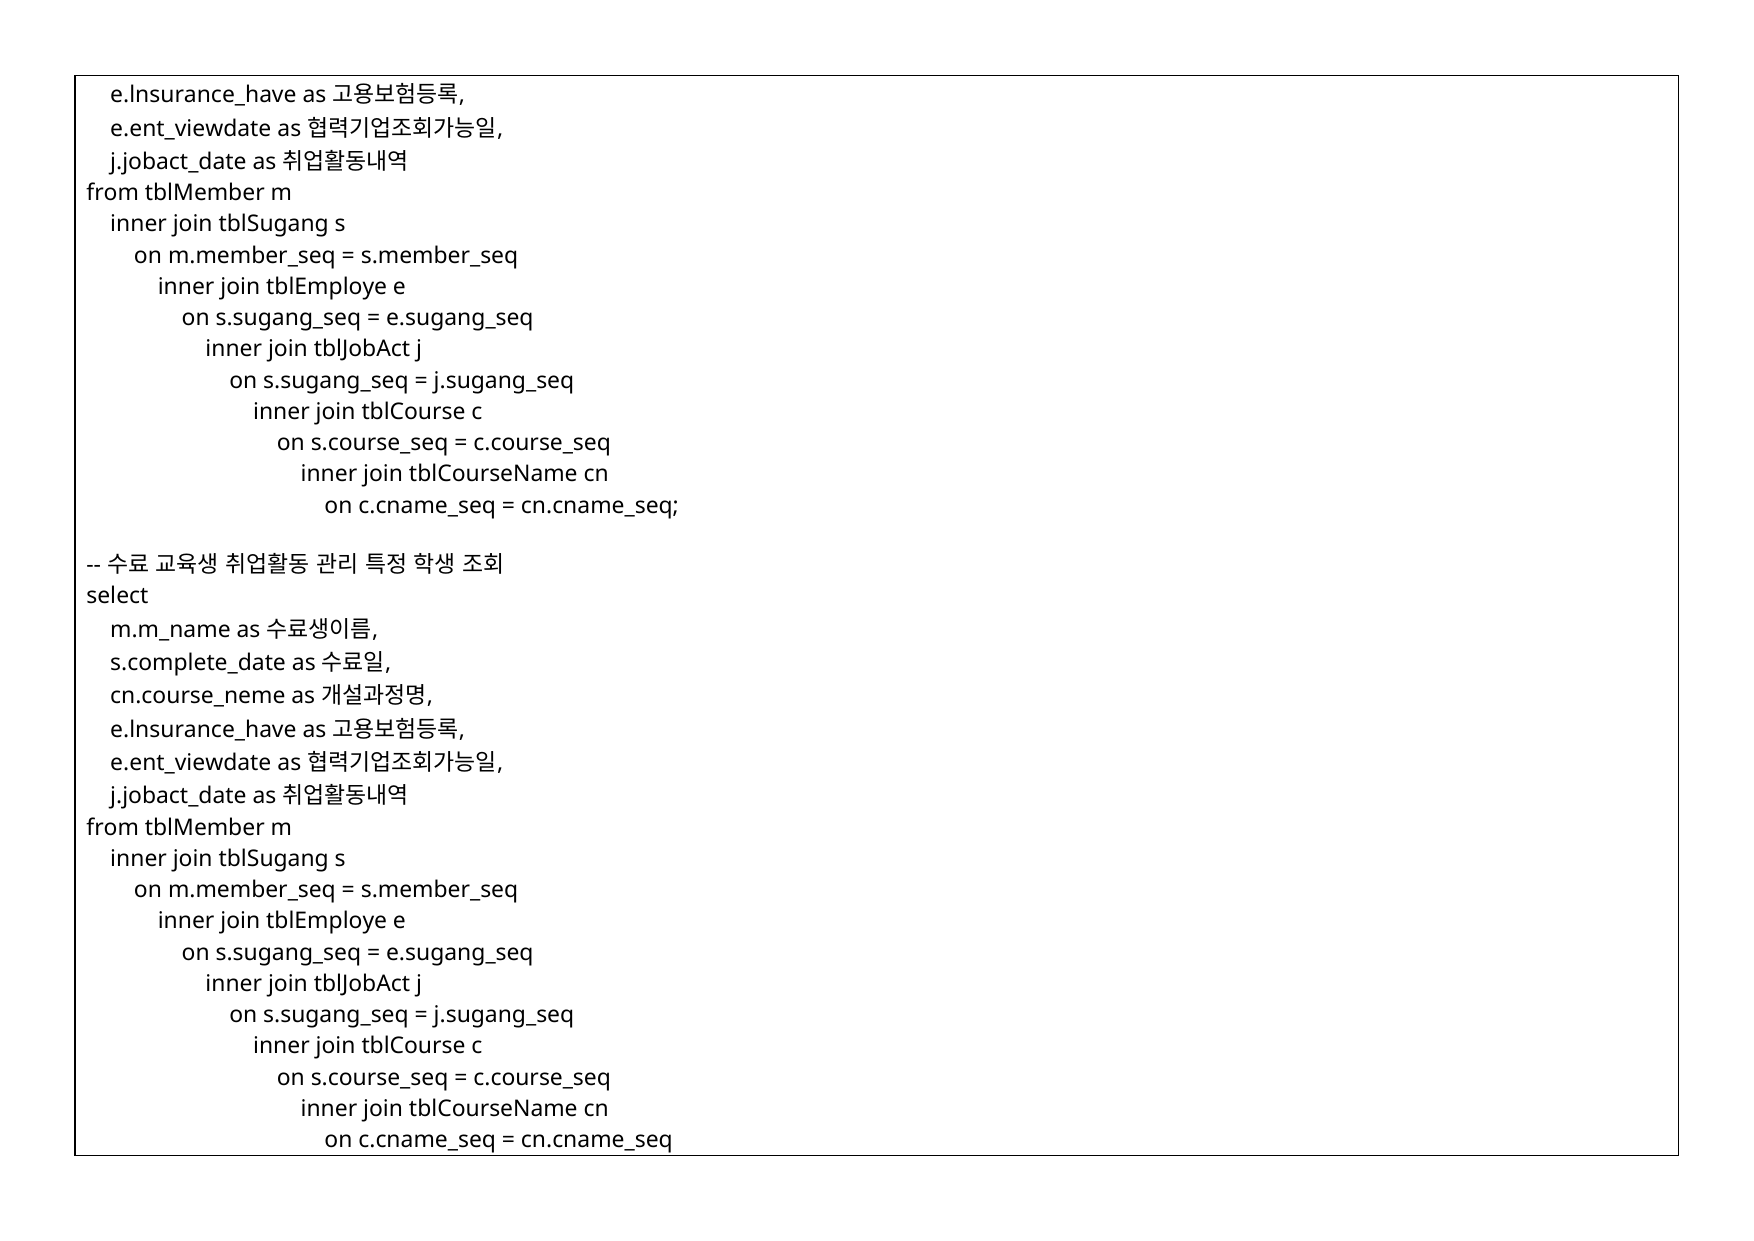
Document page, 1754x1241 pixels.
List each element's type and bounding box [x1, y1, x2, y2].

table_cell [76, 76, 1678, 1154]
